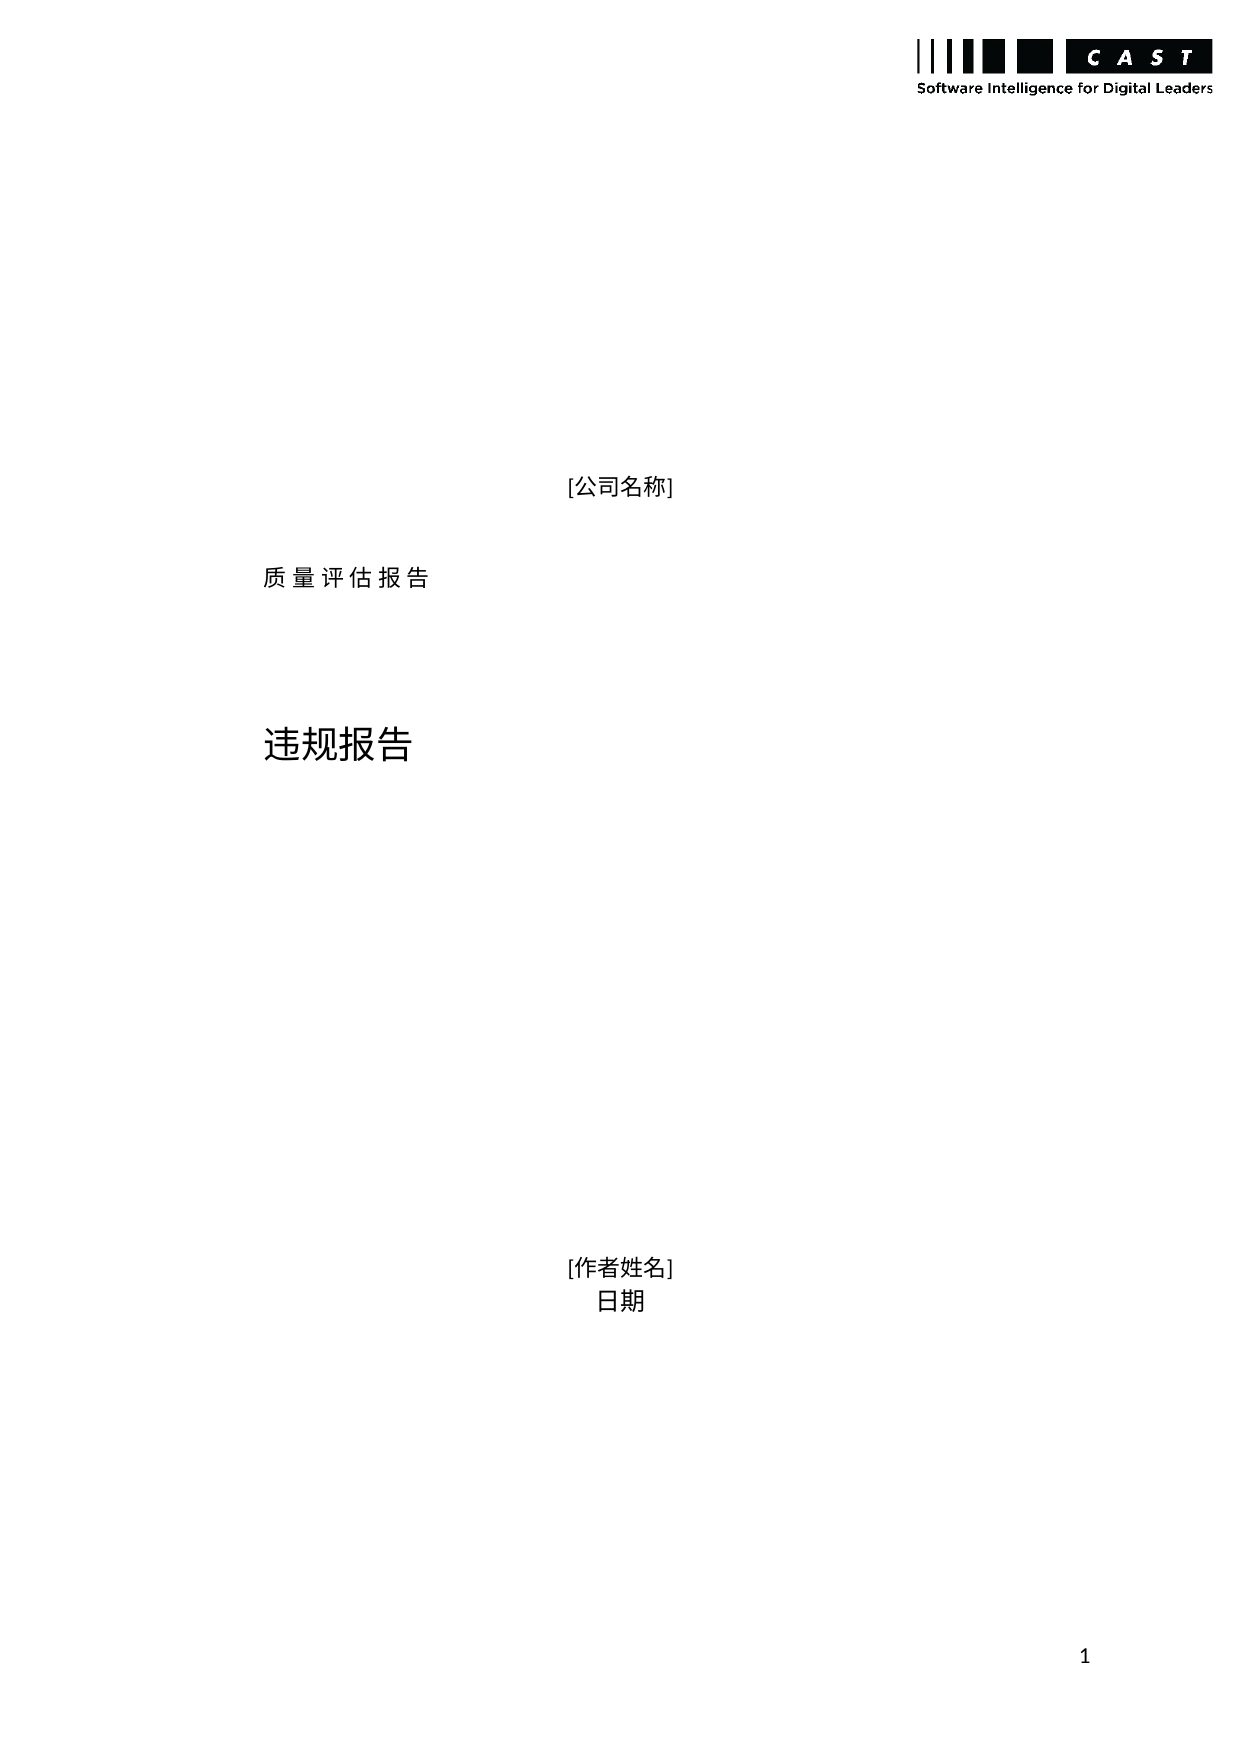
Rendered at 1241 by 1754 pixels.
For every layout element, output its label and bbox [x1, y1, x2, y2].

picture [917, 39, 1213, 97]
